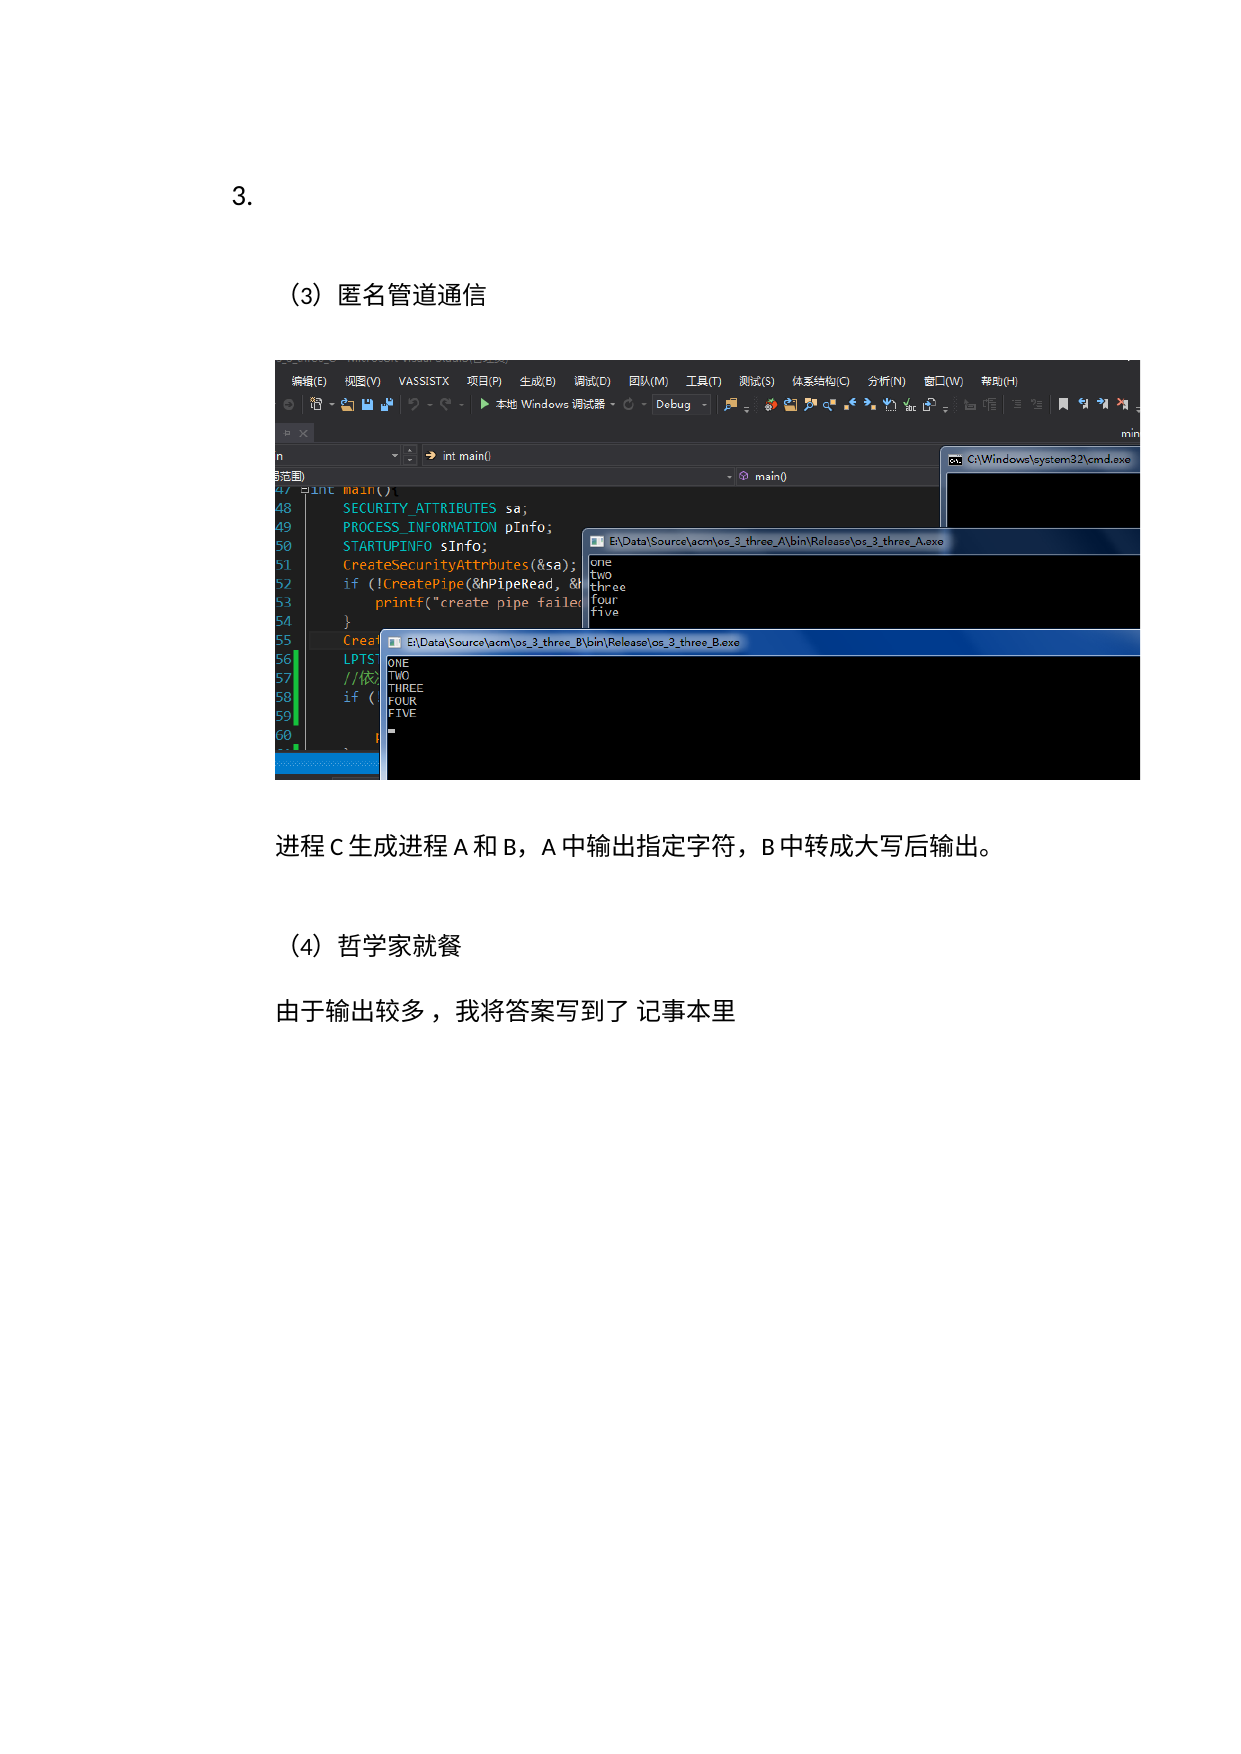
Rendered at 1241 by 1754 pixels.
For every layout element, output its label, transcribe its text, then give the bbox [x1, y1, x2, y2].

text （3）匿名管道通信 [231, 261, 1053, 326]
text 3. [187, 162, 1053, 227]
text 由于输出较多 ，我将答案写到了 记事本里 [231, 977, 1053, 1042]
picture [275, 360, 1141, 780]
text 进程C生成进程A和B，A中输出指定字符，B中转成大写后输出。 [231, 812, 1053, 877]
text （4）哲学家就餐 [231, 912, 1053, 977]
